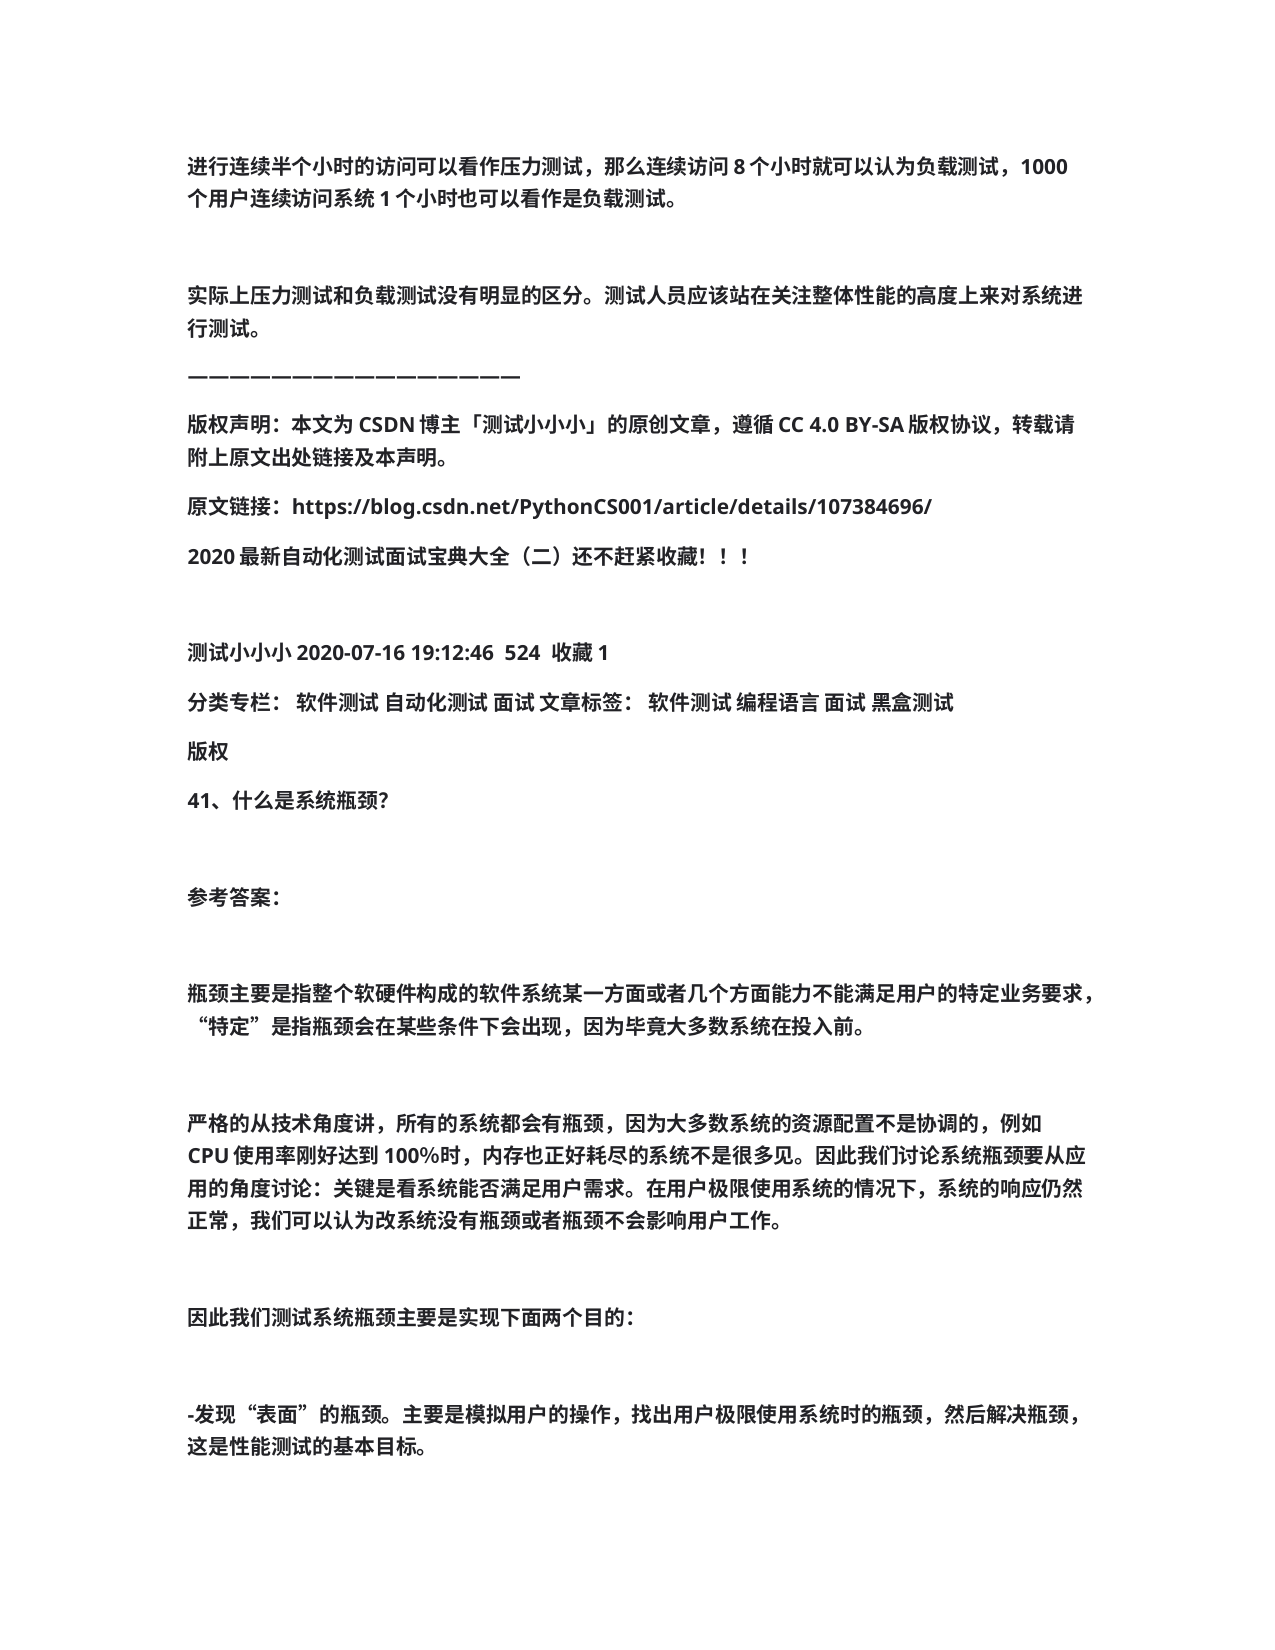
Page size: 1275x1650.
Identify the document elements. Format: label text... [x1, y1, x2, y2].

text 因此我们测试系统瓶颈主要是实现下面两个目的： [187, 1301, 1087, 1332]
text 测试小小小 2020-07-16 19:12:46 524 收藏 1 [187, 637, 1087, 667]
text 版权声明：本文为CSDN博主「测试小小小」的原创文章，遵循CC 4.0 BY-SA版权协议，转载请附上原文出处链接及本声明。 [187, 408, 1087, 471]
text 2020最新自动化测试面试宝典大全（二）还不赶紧收藏！！！ [187, 540, 1087, 570]
text 参考答案： [187, 881, 1087, 911]
text 实际上压力测试和负载测试没有明显的区分。测试人员应该站在关注整体性能的高度上来对系统进行测试。 [187, 279, 1087, 342]
text 严格的从技术角度讲，所有的系统都会有瓶颈，因为大多数系统的资源配置不是协调的，例如CPU使用率刚好达到100％时，内存也正好耗尽的系统不是很多见。因此我们讨论系统瓶颈要从应用的角度讨论：关键是看系统能否满足用户需求。在用户极限使用系统的情况下，系统的响应仍然正常，我们可以认为改系统没有瓶颈或者瓶颈不会影响用户工作。 [187, 1107, 1087, 1235]
text 瓶颈主要是指整个软硬件构成的软件系统某一方面或者几个方面能力不能满足用户的特定业务要求，“特定”是指瓶颈会在某些条件下会出现，因为毕竟大多数系统在投入前。 [187, 978, 1087, 1041]
text 原文链接：https://blog.csdn.net/PythonCS001/article/details/107384696/ [187, 491, 1087, 521]
text -发现“表面”的瓶颈。主要是模拟用户的操作，找出用户极限使用系统时的瓶颈，然后解决瓶颈，这是性能测试的基本目标。 [187, 1398, 1087, 1461]
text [187, 150, 1087, 213]
text 41、什么是系统瓶颈？ [187, 784, 1087, 815]
text ———————————————— [187, 361, 1087, 390]
text 版权 [187, 735, 1087, 765]
text 分类专栏： 软件测试 自动化测试 面试 文章标签： 软件测试 编程语言 面试 黑盒测试 [187, 686, 1087, 716]
